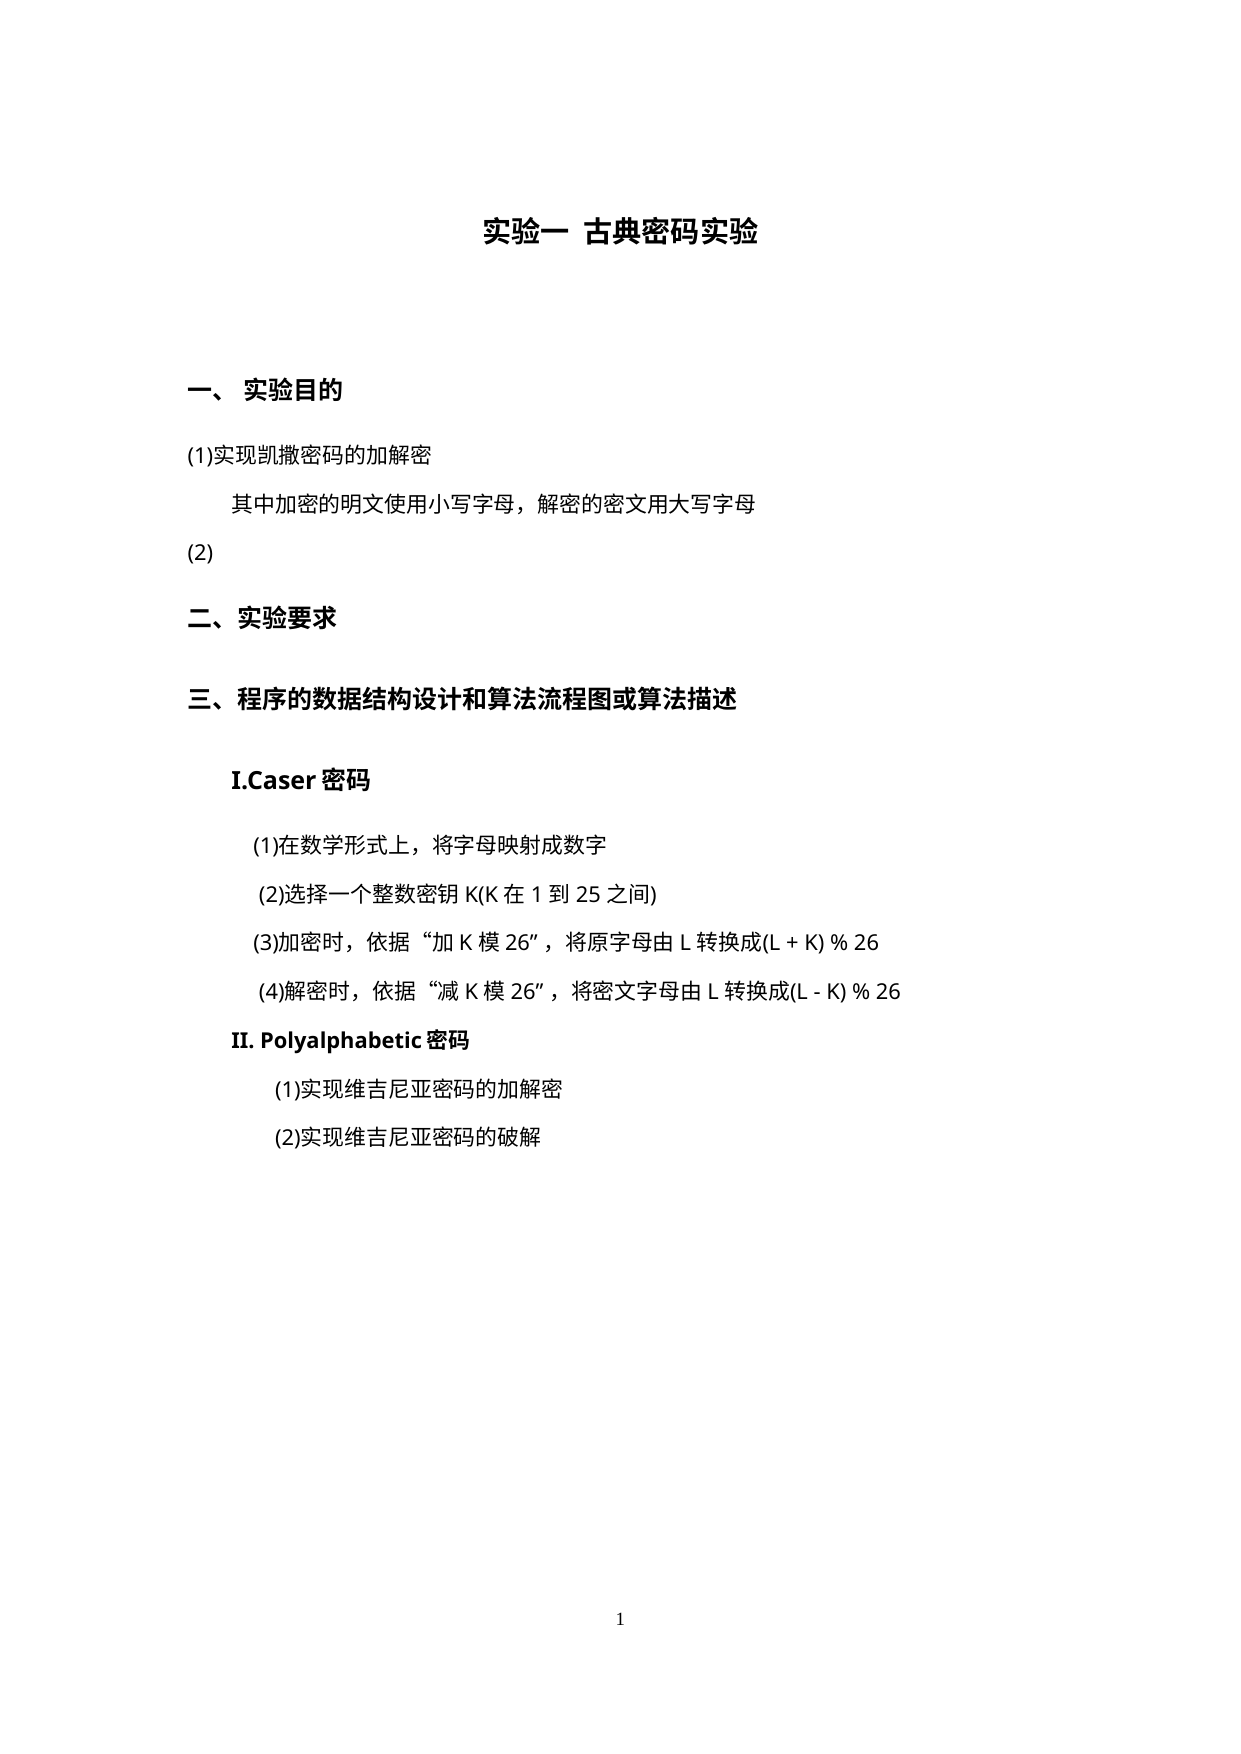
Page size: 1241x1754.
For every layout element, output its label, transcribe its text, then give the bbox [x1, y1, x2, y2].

subtitle 实验一 古典密码实验 [187, 197, 1053, 262]
text (3)加密时，依据“加 K 模 26” ，将原字母由 L 转换成(L + K) % 26 [253, 925, 1053, 958]
text (1)实现维吉尼亚密码的加解密 [231, 1071, 1053, 1104]
text I.Caser密码 [187, 746, 1053, 811]
text 一、 实验目的 [187, 356, 1053, 421]
text (2)选择一个整数密钥 K(K 在 1 到 25 之间) [253, 876, 1053, 909]
text (1)实现凯撒密码的加解密 [187, 438, 1053, 470]
text (2) [187, 535, 1053, 568]
text 二、实验要求 [187, 584, 1053, 649]
text 其中加密的明文使用小写字母，解密的密文用大写字母 [187, 486, 1053, 519]
text 三、程序的数据结构设计和算法流程图或算法描述 [187, 665, 1053, 730]
text (2)实现维吉尼亚密码的破解 [231, 1120, 1053, 1153]
text (4)解密时，依据“减 K 模 26” ，将密文字母由 L 转换成(L - K) % 26 [253, 974, 1053, 1006]
text (1)在数学形式上，将字母映射成数字 [253, 828, 1053, 860]
text II. Polyalphabetic密码 [187, 1023, 1053, 1055]
